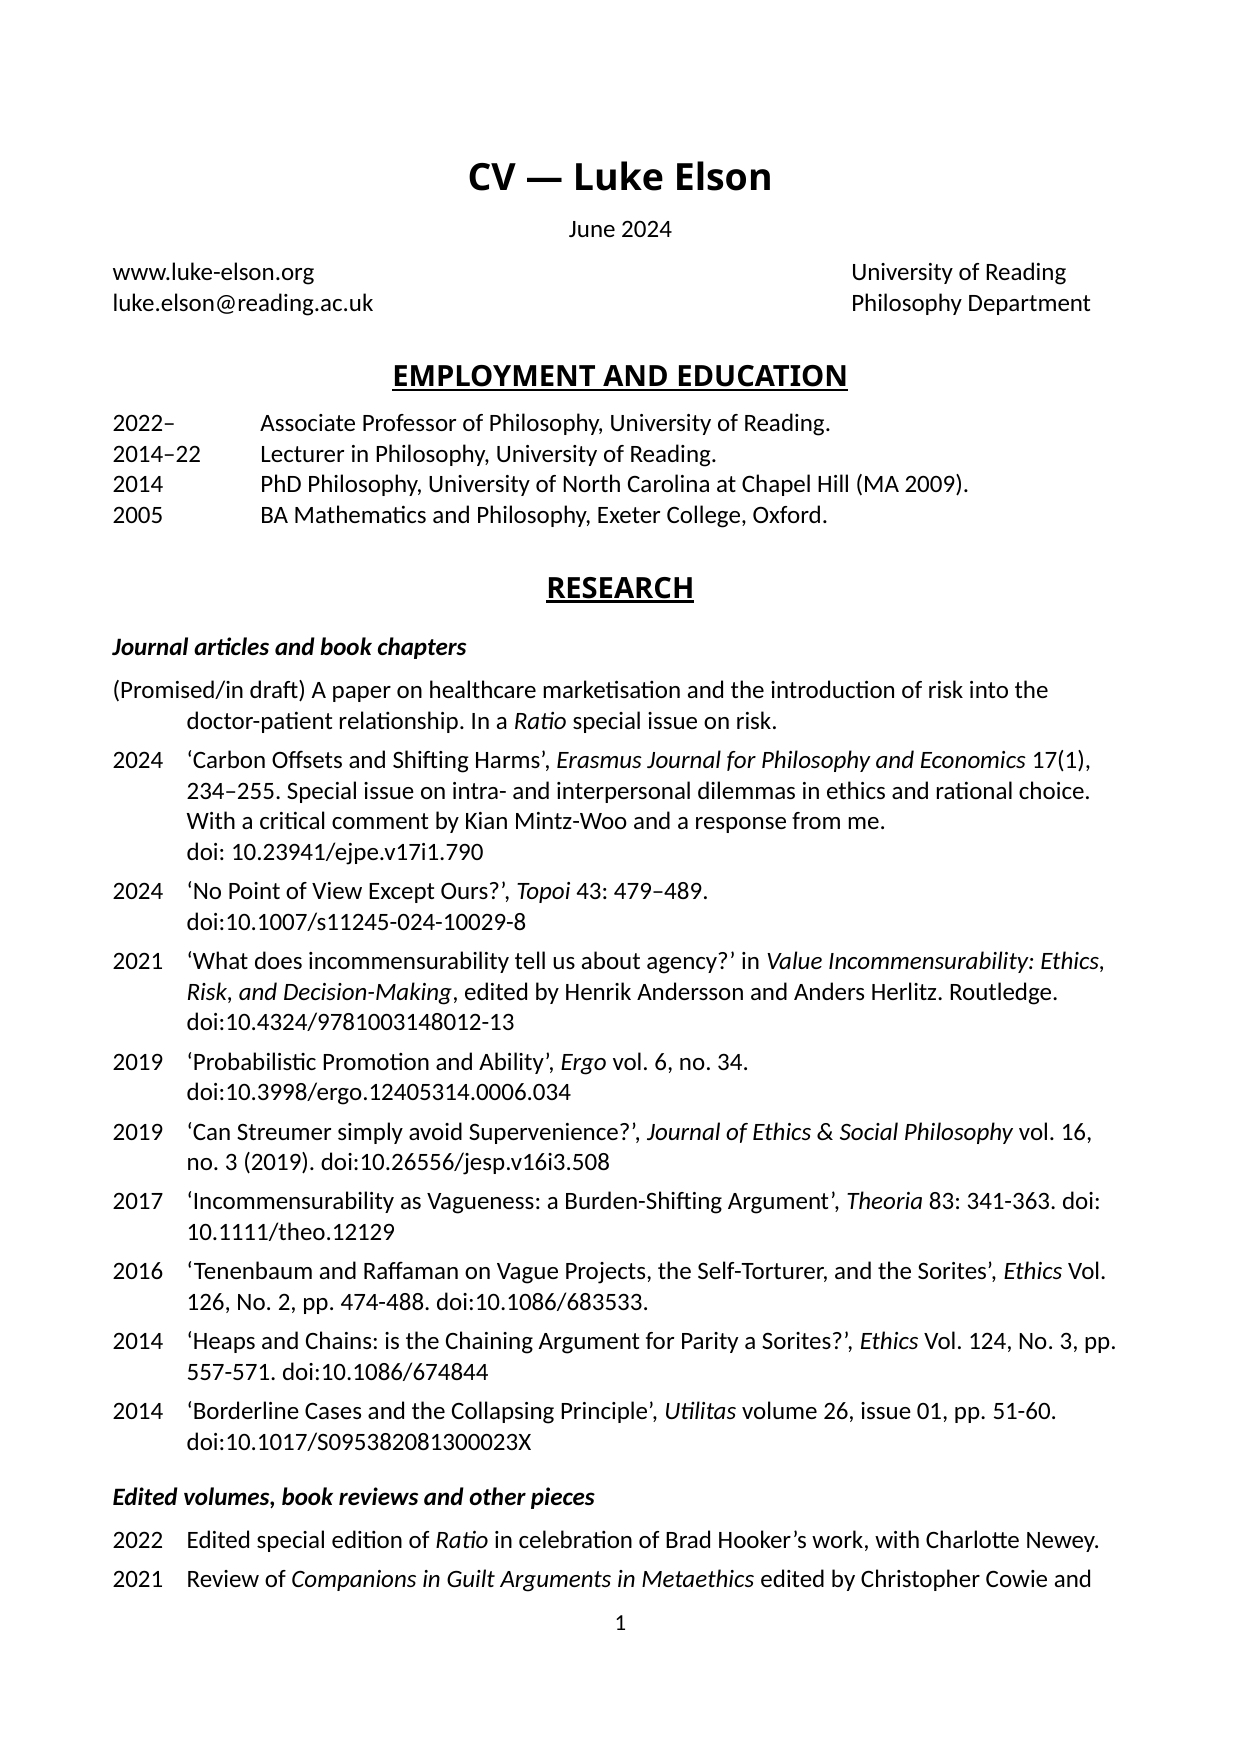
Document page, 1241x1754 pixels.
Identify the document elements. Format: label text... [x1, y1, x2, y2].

text 2021 ‘What does incommensurability tell us about agency?’ in Value Incommensurability: Ethics, Risk, and Decision-Making, edited by Henrik Andersson and Anders Herlitz. Routledge. doi:10.4324/9781003148012-13 [112, 945, 1128, 1037]
text 2014 ‘Heaps and Chains: is the Chaining Argument for Parity a Sorites?’, Ethics Vol. 124, No. 3, pp. 557-571. doi:10.1086/674844 [112, 1325, 1128, 1386]
text www.luke-elson.org University of Reading luke.elson@reading.ac.uk Philosophy Department [112, 257, 1128, 318]
subtitle Edited volumes, book reviews and other pieces [112, 1481, 1128, 1512]
text 2021 Review of Companions in Guilt Arguments in Metaethics edited by Christopher Cowie and Richard Rowland, at Notre Dame Philosophical Reviews. [112, 1564, 1128, 1594]
text 2016 ‘Tenenbaum and Raffaman on Vague Projects, the Self-Torturer, and the Sorites’, Ethics Vol. 126, No. 2, pp. 474-488. doi:10.1086/683533. [112, 1255, 1128, 1316]
text (Promised/in draft) A paper on healthcare marketisation and the introduction of risk into the doctor-patient relationship. In a Ratio special issue on risk. [112, 674, 1128, 736]
text 2017 ‘Incommensurability as Vagueness: a Burden-Shifting Argument’, Theoria 83: 341-363. doi: 10.1111/theo.12129 [112, 1186, 1128, 1247]
title CV — Luke Elson [112, 150, 1128, 201]
subtitle Research [112, 567, 1128, 607]
subtitle Journal articles and book chapters [112, 632, 1128, 662]
text 2024 ‘Carbon Offsets and Shifting Harms’, Erasmus Journal for Philosophy and Economics 17(1), 234–255. Special issue on intra- and interpersonal dilemmas in ethics and rational choice. With a critical comment by Kian Mintz-Woo and a response from me. doi: 10.23941/ejpe.v17i1.790 [112, 744, 1128, 867]
text 2022– Associate Professor of Philosophy, University of Reading. 2014–22 Lecturer in Philosophy, University of Reading. 2014 PhD Philosophy, University of North Carolina at Chapel Hill (MA 2009). 2005 BA Mathematics and Philosophy, Exeter College, Oxford. [112, 407, 1128, 529]
text 2019 ‘Can Streumer simply avoid Supervenience?’, Journal of Ethics & Social Philosophy vol. 16, no. 3 (2019). doi:10.26556/jesp.v16i3.508 [112, 1116, 1128, 1177]
text 2014 ‘Borderline Cases and the Collapsing Principle’, Utilitas volume 26, issue 01, pp. 51-60. doi:10.1017/S095382081300023X [112, 1395, 1128, 1456]
text June 2024 [112, 213, 1128, 244]
text 2024 ‘No Point of View Except Ours?’, Topoi 43: 479–489. doi:10.1007/s11245-024-10029-8 [112, 875, 1128, 936]
text 2019 ‘Probabilistic Promotion and Ability’, Ergo vol. 6, no. 34. doi:10.3998/ergo.12405314.0006.034 [112, 1046, 1128, 1107]
subtitle Employment and Education [112, 355, 1128, 395]
text 2022 Edited special edition of Ratio in celebration of Brad Hooker’s work, with Charlotte Newey. [112, 1524, 1128, 1555]
